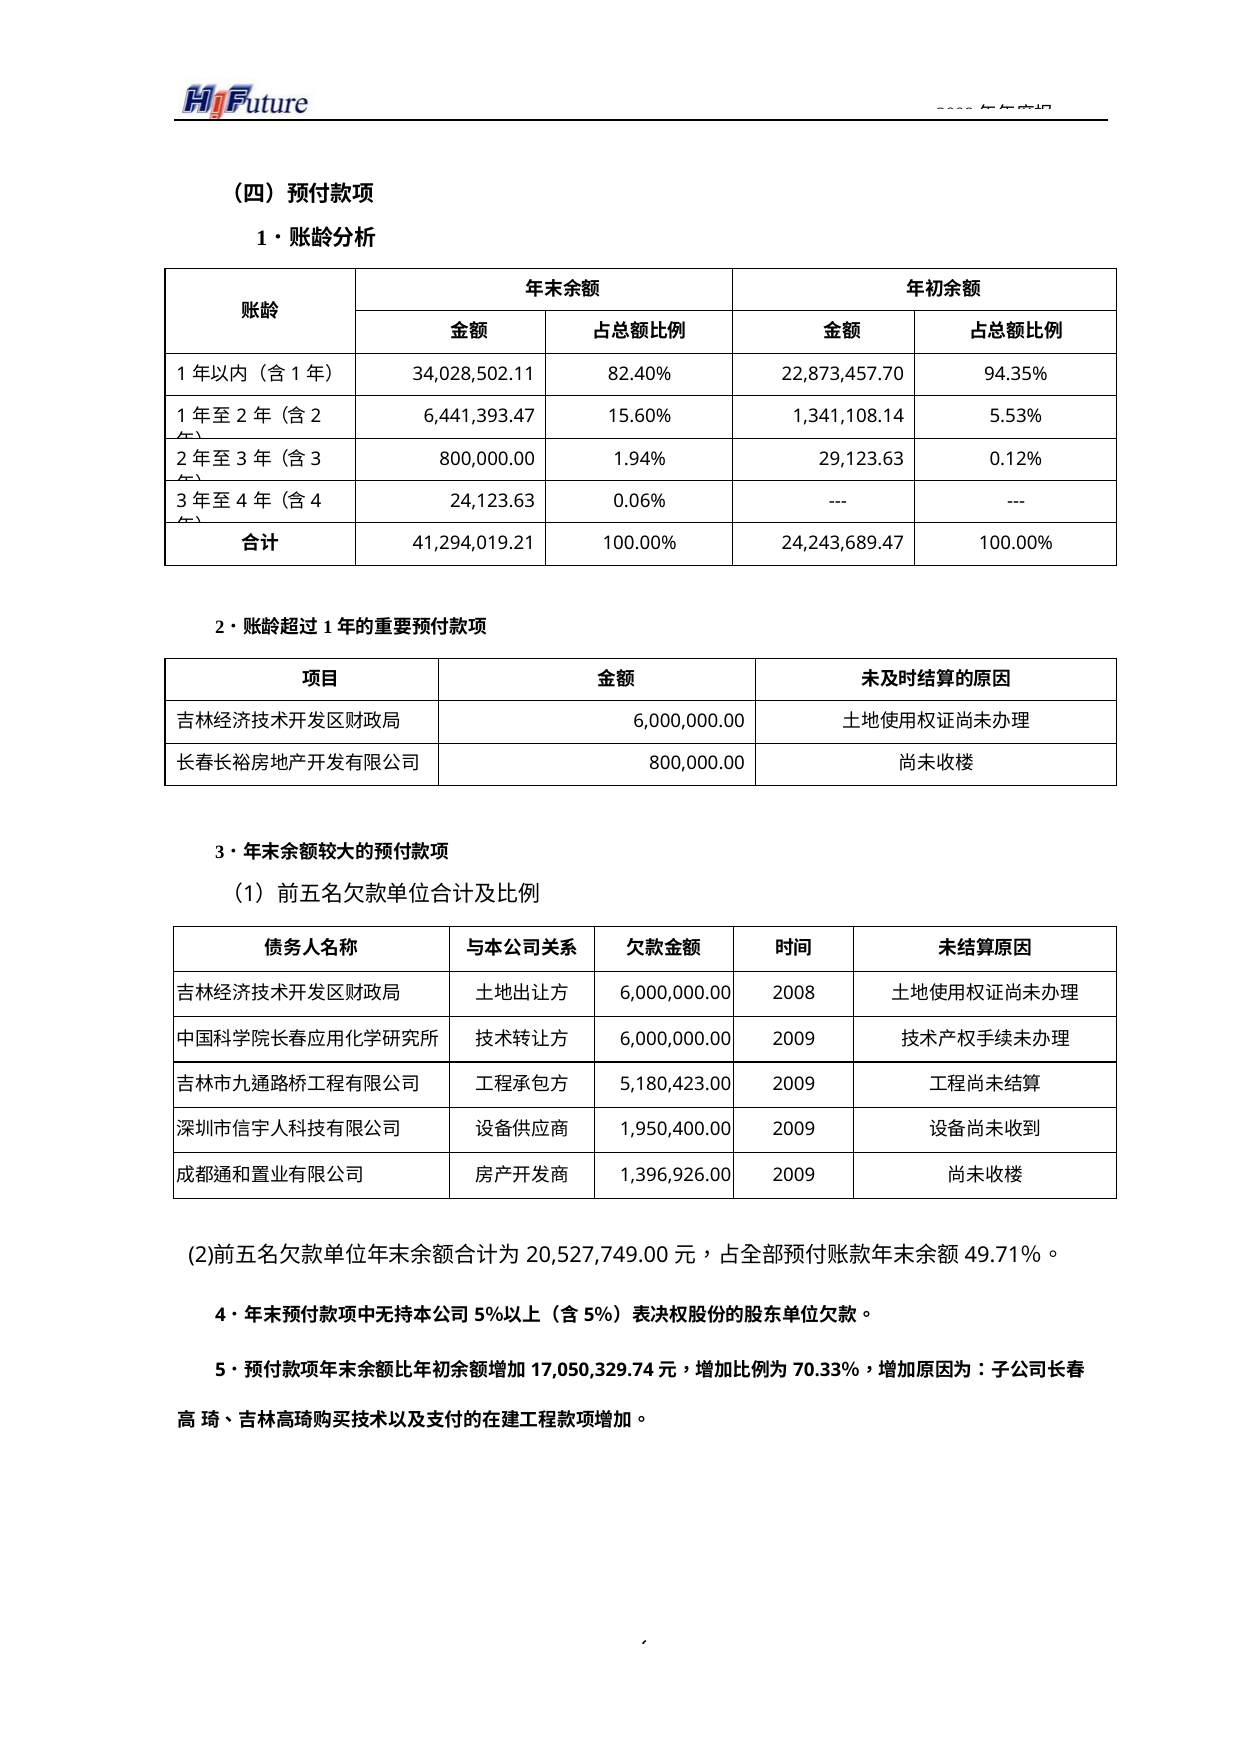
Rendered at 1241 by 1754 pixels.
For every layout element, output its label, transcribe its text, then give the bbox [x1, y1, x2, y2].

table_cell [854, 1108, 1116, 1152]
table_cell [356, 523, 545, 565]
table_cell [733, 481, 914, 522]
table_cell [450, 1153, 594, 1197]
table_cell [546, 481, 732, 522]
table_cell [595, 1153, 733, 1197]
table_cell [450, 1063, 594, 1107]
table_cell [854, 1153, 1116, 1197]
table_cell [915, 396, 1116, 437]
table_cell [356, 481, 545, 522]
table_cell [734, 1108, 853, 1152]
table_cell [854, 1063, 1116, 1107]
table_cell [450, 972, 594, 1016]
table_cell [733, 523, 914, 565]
text 1．账龄分析 [256, 221, 1098, 251]
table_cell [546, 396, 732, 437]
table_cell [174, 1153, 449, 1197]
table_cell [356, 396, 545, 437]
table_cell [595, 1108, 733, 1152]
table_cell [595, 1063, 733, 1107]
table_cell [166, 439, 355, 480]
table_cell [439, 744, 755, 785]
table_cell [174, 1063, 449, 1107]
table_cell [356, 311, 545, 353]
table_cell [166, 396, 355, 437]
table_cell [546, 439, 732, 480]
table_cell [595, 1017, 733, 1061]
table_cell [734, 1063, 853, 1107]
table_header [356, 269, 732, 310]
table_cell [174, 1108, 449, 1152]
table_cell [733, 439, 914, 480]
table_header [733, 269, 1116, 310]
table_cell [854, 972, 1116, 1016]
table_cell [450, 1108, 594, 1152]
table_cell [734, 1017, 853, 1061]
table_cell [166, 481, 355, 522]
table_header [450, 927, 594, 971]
text (2)前五名欠款单位年末余额合计为 20,527,749.00 元，占全部预付账款年末余额 49.71％。 [188, 1239, 1098, 1269]
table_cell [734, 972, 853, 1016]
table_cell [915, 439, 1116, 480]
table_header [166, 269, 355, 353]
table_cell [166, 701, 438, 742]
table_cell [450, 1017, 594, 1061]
text （1）前五名欠款单位合计及比例 [221, 878, 1098, 907]
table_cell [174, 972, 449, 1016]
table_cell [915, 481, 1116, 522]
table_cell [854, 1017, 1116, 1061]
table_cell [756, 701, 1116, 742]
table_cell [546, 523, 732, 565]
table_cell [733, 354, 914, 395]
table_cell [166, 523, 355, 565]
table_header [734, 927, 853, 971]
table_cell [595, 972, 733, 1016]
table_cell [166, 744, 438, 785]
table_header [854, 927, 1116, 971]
text 2．账龄超过 1 年的重要预付款项 [215, 614, 1098, 639]
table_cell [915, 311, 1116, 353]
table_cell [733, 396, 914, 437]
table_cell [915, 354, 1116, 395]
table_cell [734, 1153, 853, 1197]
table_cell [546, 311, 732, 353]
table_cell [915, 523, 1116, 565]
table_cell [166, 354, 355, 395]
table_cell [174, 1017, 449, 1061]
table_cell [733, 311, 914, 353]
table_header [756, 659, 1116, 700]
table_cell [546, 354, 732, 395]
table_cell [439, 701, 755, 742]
text 4．年末预付款项中无持本公司 5％以上（含 5％）表决权股份的股东单位欠款。 [215, 1301, 1098, 1327]
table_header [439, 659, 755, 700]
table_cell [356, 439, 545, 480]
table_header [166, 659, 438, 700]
picture [162, 78, 324, 124]
text 5．预付款项年末余额比年初余额增加 17,050,329.74 元，增加比例为 70.33％，增加原因为：子公司长春高 琦、吉林高琦购买技术以及支付的在建工程款项增加。 [177, 1356, 1098, 1432]
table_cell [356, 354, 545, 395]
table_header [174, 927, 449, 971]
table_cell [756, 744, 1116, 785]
text 3．年末余额较大的预付款项 [215, 838, 1098, 864]
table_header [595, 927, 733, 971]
text （四）预付款项 [221, 178, 1098, 208]
